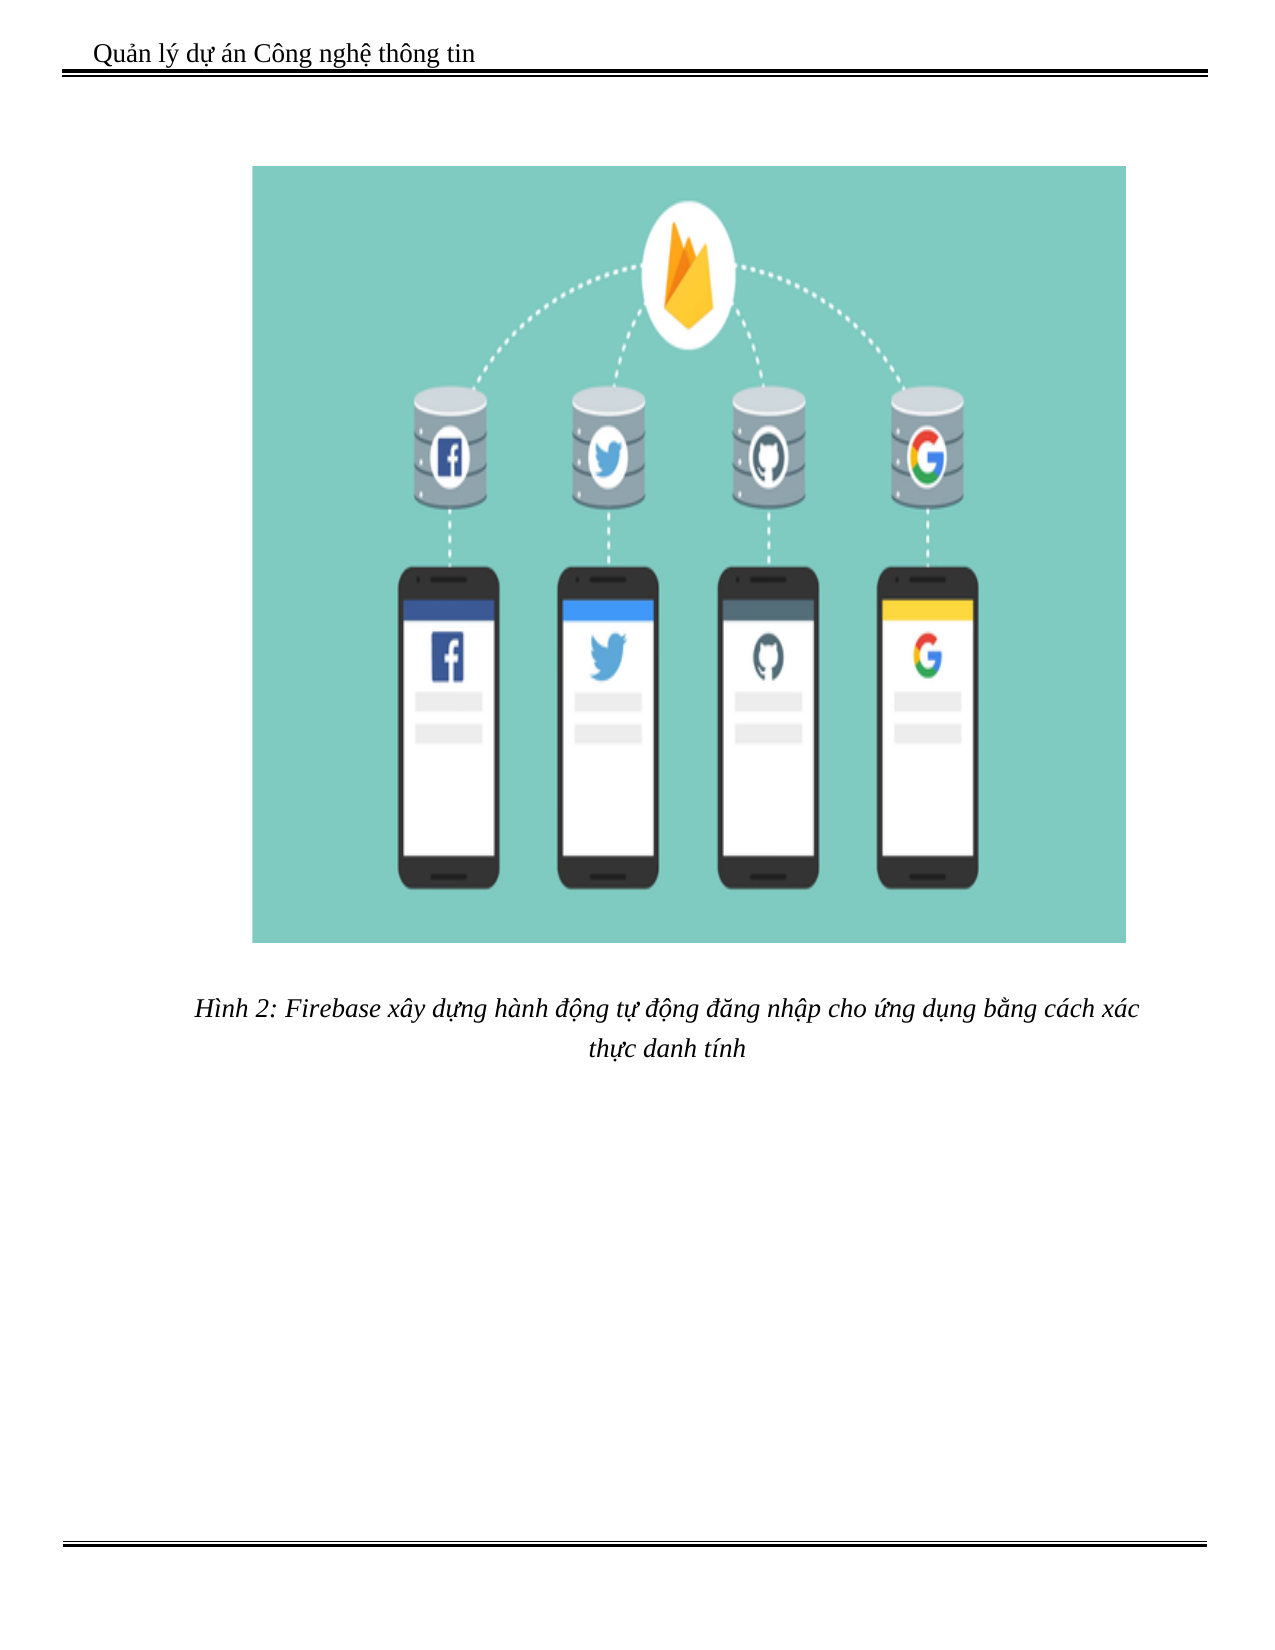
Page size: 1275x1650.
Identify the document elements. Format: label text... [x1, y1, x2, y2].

text Hình 2: Firebase xây dựng hành động tự động đăng nhập cho ứng dụng bằng cách xác thực danh tính [177, 992, 1157, 1064]
picture [252, 166, 1126, 943]
